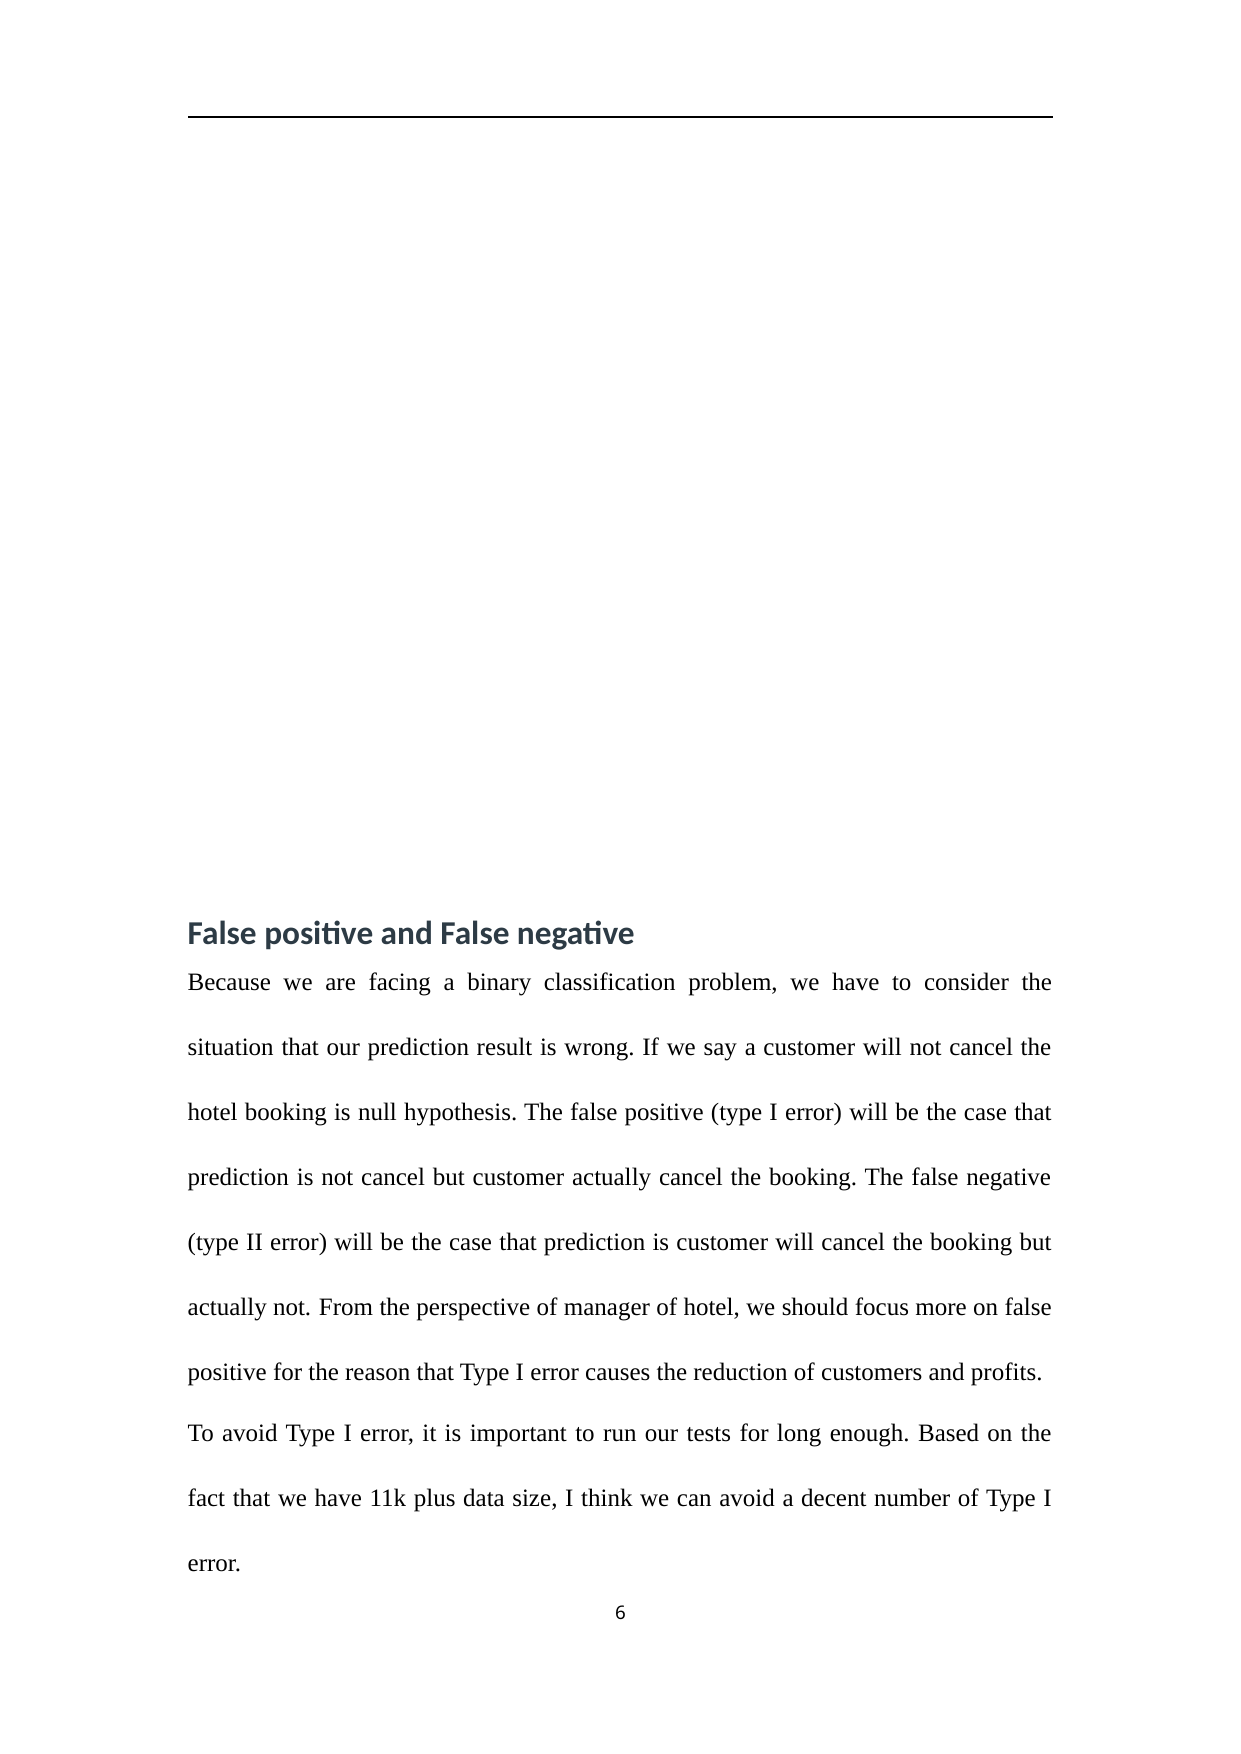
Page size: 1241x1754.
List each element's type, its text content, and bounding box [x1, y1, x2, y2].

text False positive and False negative [187, 900, 1053, 965]
text To avoid Type I error, it is important to run our tests for long enough. Based on the fact that we have 11k plus data size, I think we can avoid a decent number of Type I error. [187, 1416, 1053, 1579]
text Because we are facing a binary classification problem, we have to consider the situation that our prediction result is wrong. If we say a customer will not cancel the hotel booking is null hypothesis. The false positive (type I error) will be the case that prediction is not cancel but customer actually cancel the booking. The false negative (type II error) will be the case that prediction is customer will cancel the booking but actually not. From the perspective of manager of hotel, we should focus more on false positive for the reason that Type I error causes the reduction of customers and profits. [187, 965, 1053, 1387]
